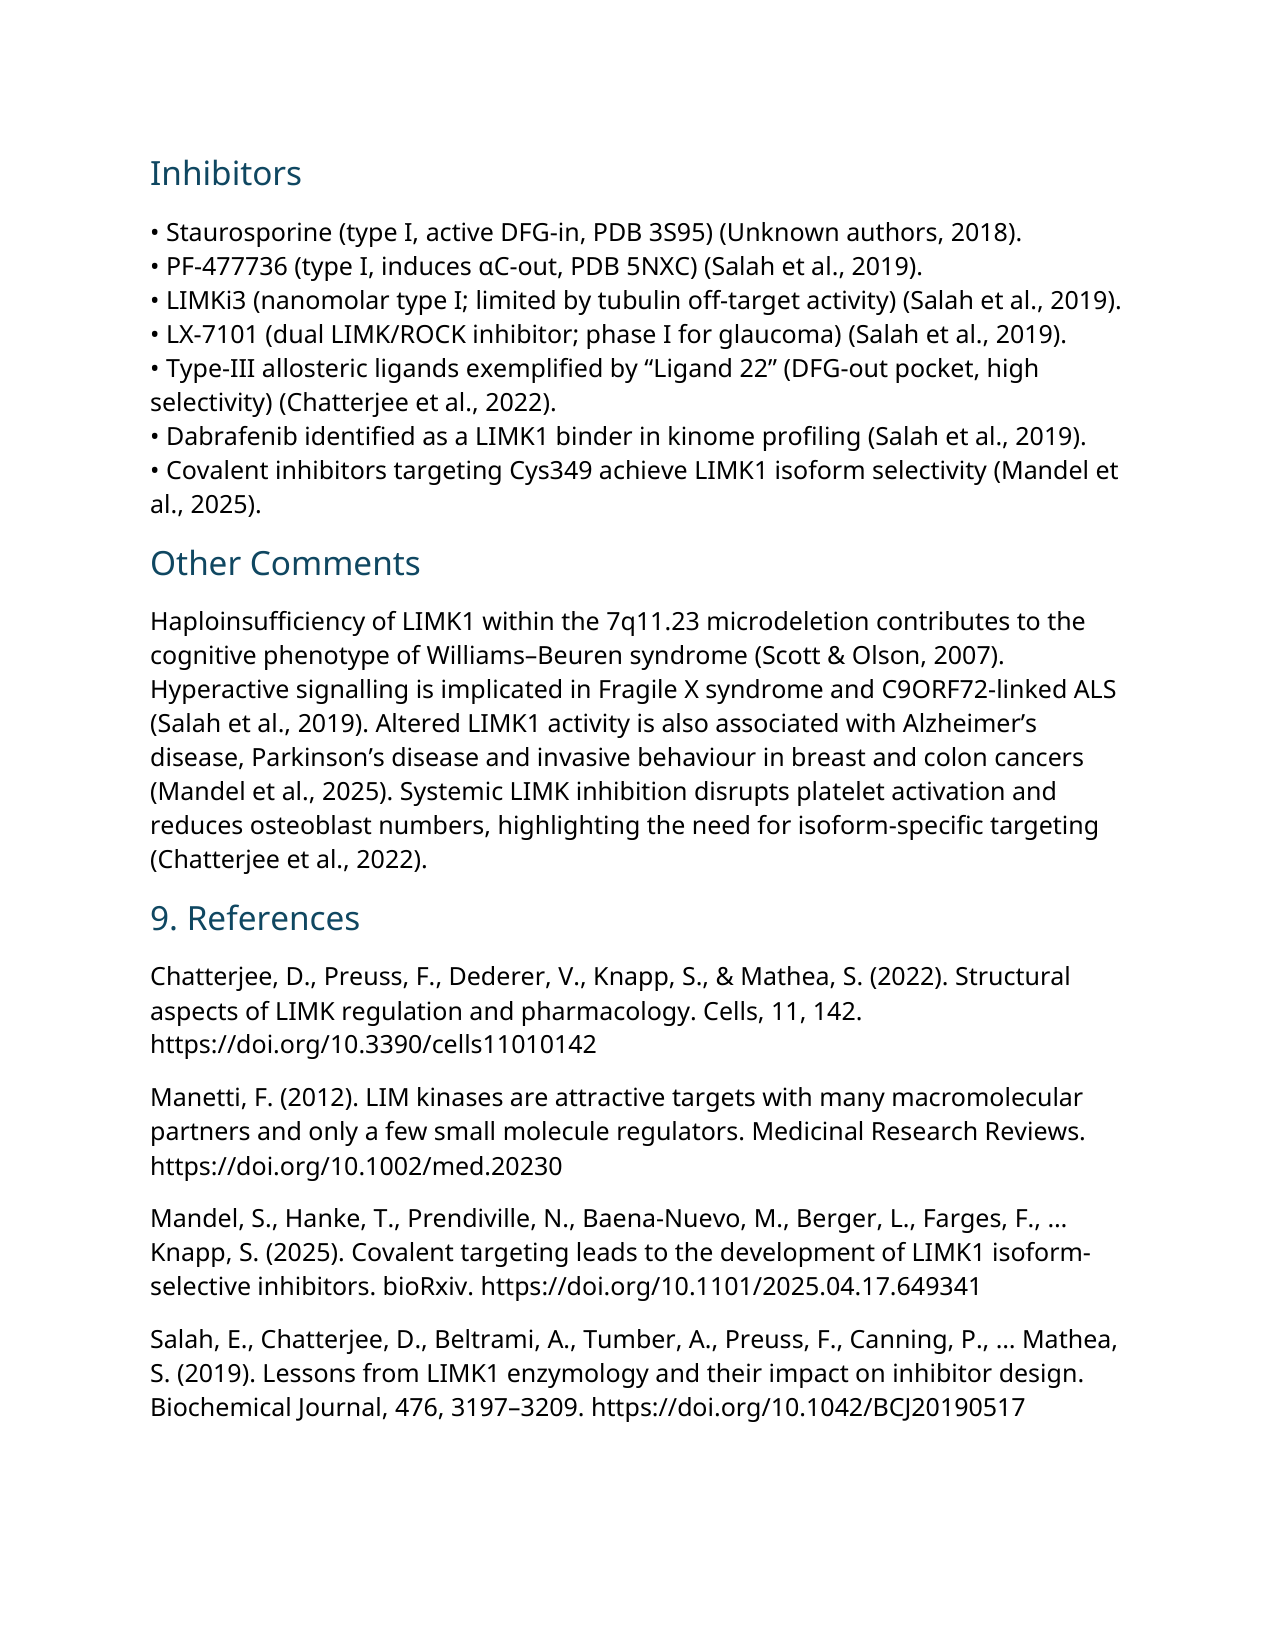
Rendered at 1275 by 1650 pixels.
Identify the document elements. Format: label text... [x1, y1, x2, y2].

text Chatterjee, D., Preuss, F., Dederer, V., Knapp, S., & Mathea, S. (2022). Structural aspects of LIMK regulation and pharmacology. Cells, 11, 142. https://doi.org/10.3390/cells11010142 [150, 959, 1125, 1061]
subtitle 9. References [150, 895, 1125, 940]
text Haploinsufficiency of LIMK1 within the 7q11.23 microdeletion contributes to the cognitive phenotype of Williams–Beuren syndrome (Scott & Olson, 2007). Hyperactive signalling is implicated in Fragile X syndrome and C9ORF72-linked ALS (Salah et al., 2019). Altered LIMK1 activity is also associated with Alzheimer’s disease, Parkinson’s disease and invasive behaviour in breast and colon cancers (Mandel et al., 2025). Systemic LIMK inhibition disrupts platelet activation and reduces osteoblast numbers, highlighting the need for isoform-specific targeting (Chatterjee et al., 2022). [150, 604, 1125, 876]
subtitle Other Comments [150, 539, 1125, 585]
text Manetti, F. (2012). LIM kinases are attractive targets with many macromolecular partners and only a few small molecule regulators. Medicinal Research Reviews. https://doi.org/10.1002/med.20230 [150, 1080, 1125, 1182]
text Mandel, S., Hanke, T., Prendiville, N., Baena-Nuevo, M., Berger, L., Farges, F., … Knapp, S. (2025). Covalent targeting leads to the development of LIMK1 isoform-selective inhibitors. bioRxiv. https://doi.org/10.1101/2025.04.17.649341 [150, 1201, 1125, 1303]
subtitle Inhibitors [150, 150, 1125, 195]
text • Staurosporine (type I, active DFG-in, PDB 3S95) (Unknown authors, 2018). • PF-477736 (type I, induces αC-out, PDB 5NXC) (Salah et al., 2019). • LIMKi3 (nanomolar type I; limited by tubulin off-target activity) (Salah et al., 2019). • LX-7101 (dual LIMK/ROCK inhibitor; phase I for glaucoma) (Salah et al., 2019). • Type-III allosteric ligands exemplified by “Ligand 22” (DFG-out pocket, high selectivity) (Chatterjee et al., 2022). • Dabrafenib identified as a LIMK1 binder in kinome profiling (Salah et al., 2019). • Covalent inhibitors targeting Cys349 achieve LIMK1 isoform selectivity (Mandel et al., 2025). [150, 214, 1125, 521]
text Salah, E., Chatterjee, D., Beltrami, A., Tumber, A., Preuss, F., Canning, P., … Mathea, S. (2019). Lessons from LIMK1 enzymology and their impact on inhibitor design. Biochemical Journal, 476, 3197–3209. https://doi.org/10.1042/BCJ20190517 [150, 1322, 1125, 1424]
